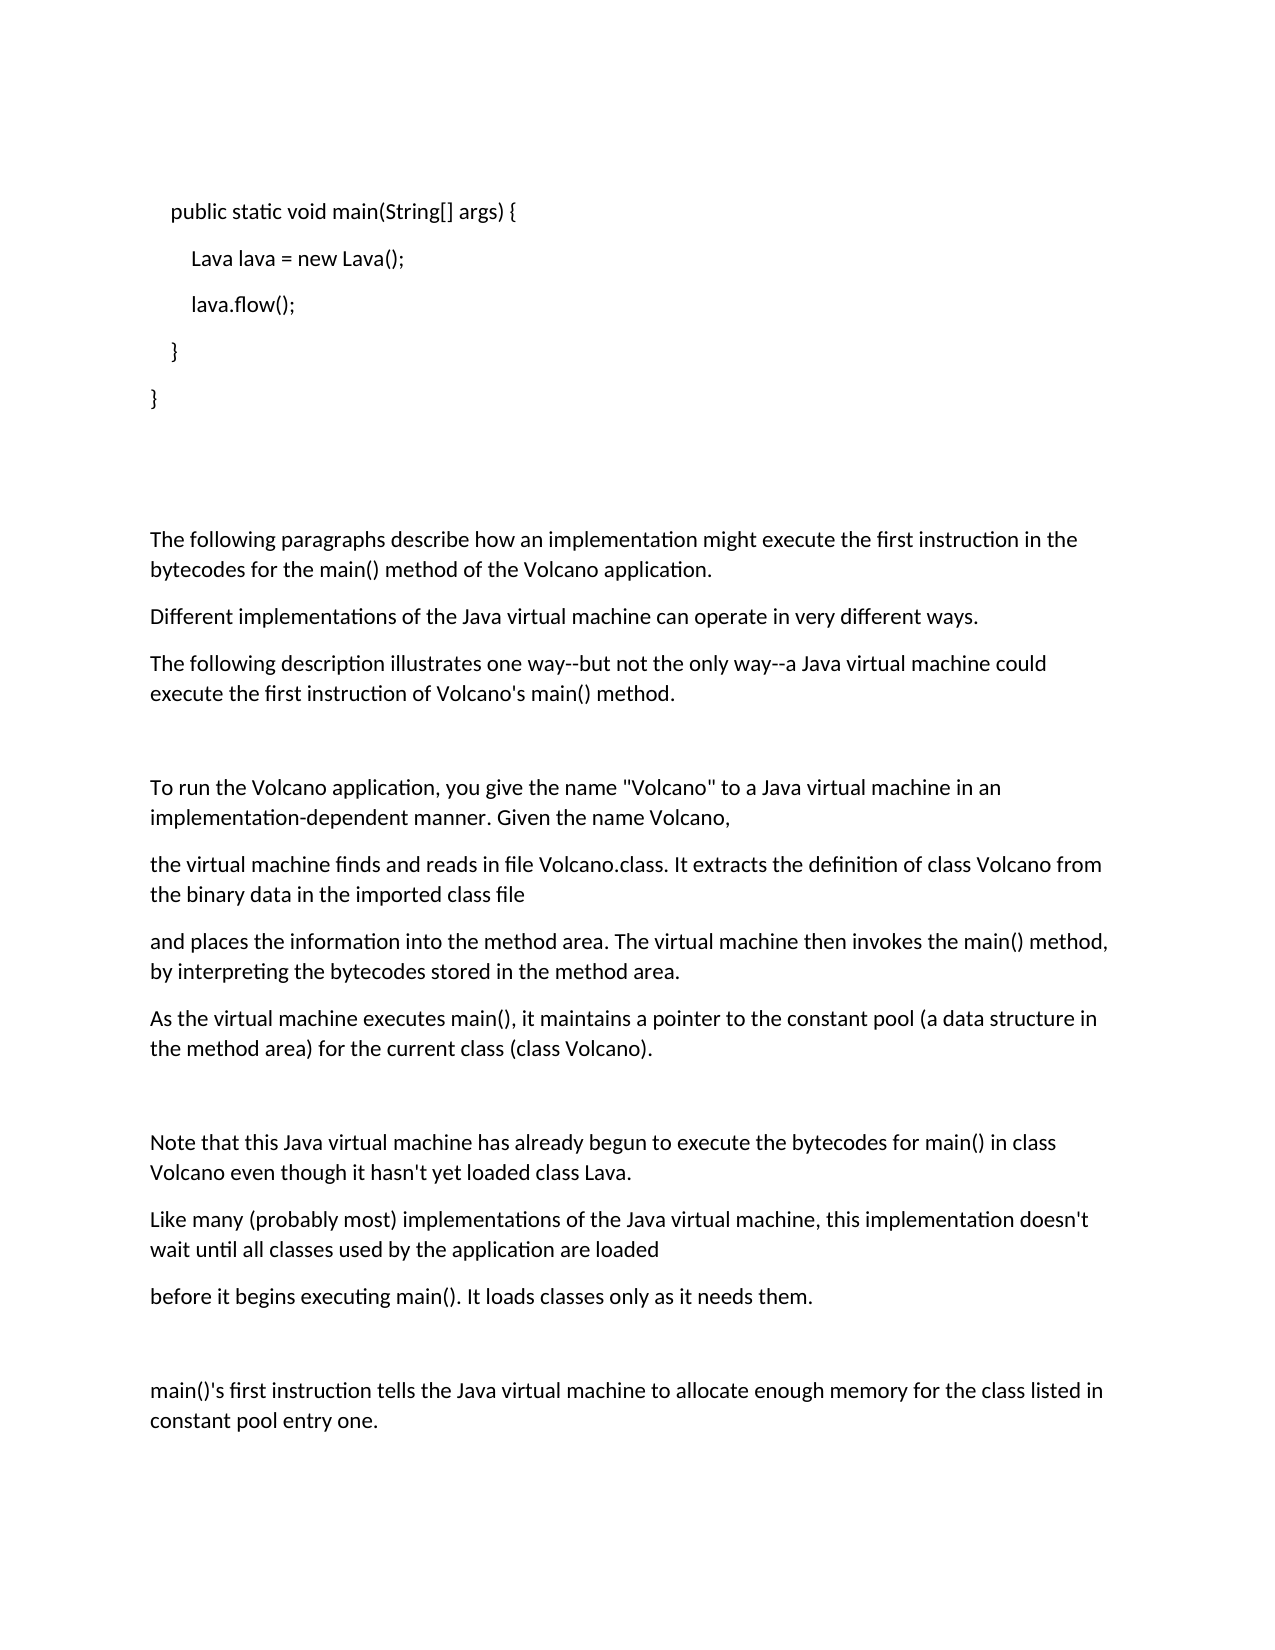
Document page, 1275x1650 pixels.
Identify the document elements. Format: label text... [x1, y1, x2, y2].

text Lava lava = new Lava(); [150, 244, 1125, 272]
text The following paragraphs describe how an implementation might execute the first instruction in the bytecodes for the main() method of the Volcano application. [150, 525, 1125, 583]
text Different implementations of the Java virtual machine can operate in very different ways. [150, 602, 1125, 630]
text lava.flow(); [150, 291, 1125, 319]
text } [150, 337, 1125, 366]
text Note that this Java virtual machine has already begun to execute the bytecodes for main() in class Volcano even though it hasn't yet loaded class Lava. [150, 1128, 1125, 1186]
text public static void main(String[] args) { [150, 197, 1125, 225]
text and places the information into the method area. The virtual machine then invokes the main() method, by interpreting the bytecodes stored in the method area. [150, 927, 1125, 985]
text Like many (probably most) implementations of the Java virtual machine, this implementation doesn't wait until all classes used by the application are loaded [150, 1205, 1125, 1263]
text before it begins executing main(). It loads classes only as it needs them. [150, 1282, 1125, 1310]
text The following description illustrates one way--but not the only way--a Java virtual machine could execute the first instruction of Volcano's main() method. [150, 649, 1125, 707]
text the virtual machine finds and reads in file Volcano.class. It extracts the definition of class Volcano from the binary data in the imported class file [150, 850, 1125, 908]
text main()'s first instruction tells the Java virtual machine to allocate enough memory for the class listed in constant pool entry one. [150, 1376, 1125, 1434]
text } [150, 384, 1125, 412]
text As the virtual machine executes main(), it maintains a pointer to the constant pool (a data structure in the method area) for the current class (class Volcano). [150, 1004, 1125, 1062]
text To run the Volcano application, you give the name "Volcano" to a Java virtual machine in an implementation-dependent manner. Given the name Volcano, [150, 773, 1125, 831]
